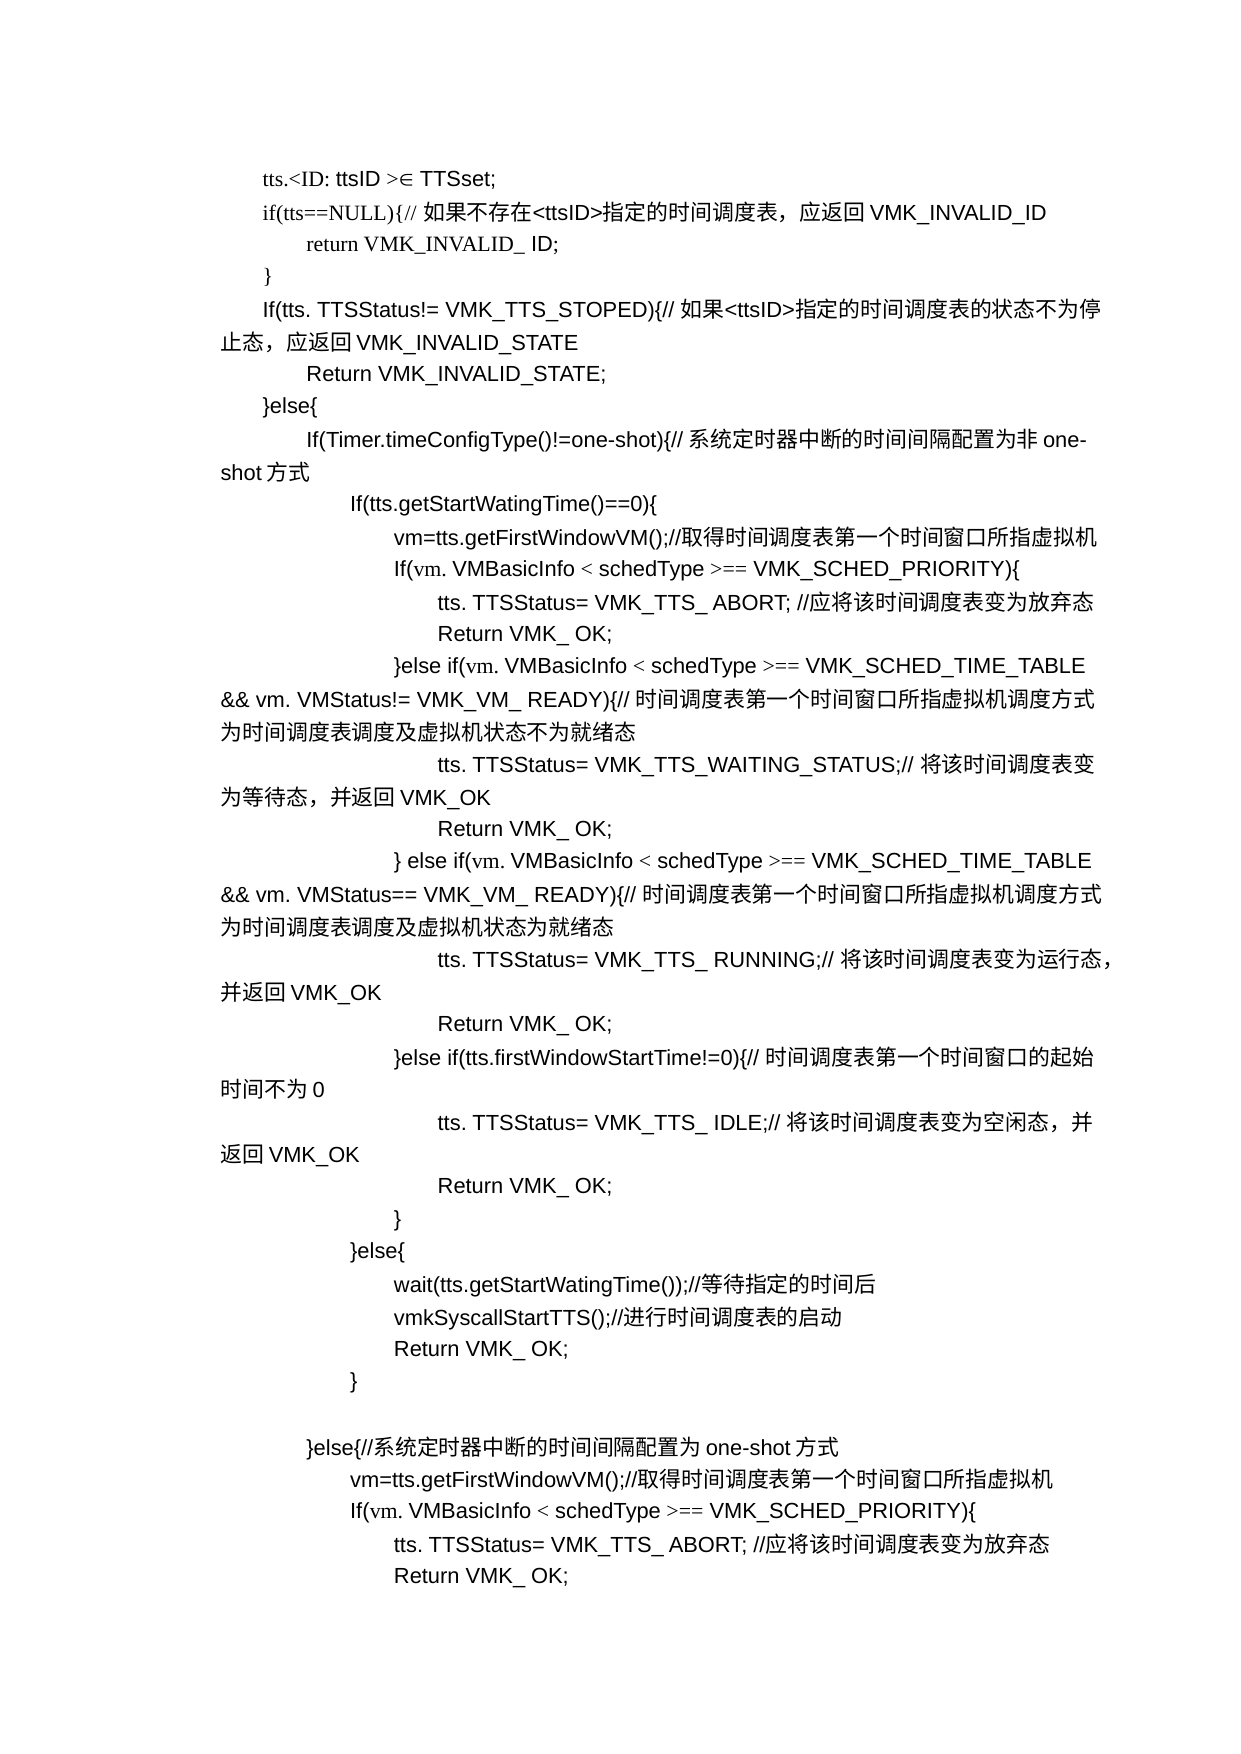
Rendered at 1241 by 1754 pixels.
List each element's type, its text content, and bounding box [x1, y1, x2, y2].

text Return VMK_ OK; [220, 1559, 1106, 1592]
text wait(tts.getStartWatingTime());//等待指定的时间后 [220, 1267, 1106, 1299]
text Return VMK_INVALID_STATE; [220, 357, 1106, 389]
text If(vm. VMBasicInfo < schedType >== VMK_SCHED_PRIORITY){ [220, 1494, 1106, 1527]
text return VMK_INVALID_ ID; [187, 227, 1106, 259]
text If(tts. TTSStatus!= VMK_TTS_STOPED){// 如果<ttsID>指定的时间调度表的状态不为停止态，应返回VMK_INVALID_STATE [220, 292, 1106, 357]
text } [220, 259, 1106, 292]
text vmkSyscallStartTTS();//进行时间调度表的启动 [220, 1299, 1106, 1332]
text }else{ [220, 1234, 1106, 1267]
text tts. TTSStatus= VMK_TTS_ ABORT; //应将该时间调度表变为放弃态 [220, 584, 1106, 617]
text tts.<ID: ttsID > TTSset; [231, 162, 1106, 194]
text if(tts==NULL){// 如果不存在<ttsID>指定的时间调度表，应返回VMK_INVALID_ID [231, 194, 1106, 227]
text } [220, 1364, 1106, 1397]
text tts. TTSStatus= VMK_TTS_ RUNNING;// 将该时间调度表变为运行态，并返回VMK_OK [220, 942, 1106, 1007]
text }else if(tts.firstWindowStartTime!=0){// 时间调度表第一个时间窗口的起始时间不为0 [220, 1039, 1106, 1104]
text tts. TTSStatus= VMK_TTS_WAITING_STATUS;// 将该时间调度表变为等待态，并返回VMK_OK [220, 747, 1106, 812]
text Return VMK_ OK; [220, 812, 1106, 844]
text Return VMK_ OK; [220, 1332, 1106, 1364]
text tts. TTSStatus= VMK_TTS_ IDLE;// 将该时间调度表变为空闲态，并返回VMK_OK [220, 1104, 1106, 1169]
text vm=tts.getFirstWindowVM();//取得时间调度表第一个时间窗口所指虚拟机 [220, 1462, 1106, 1494]
text }else if(vm. VMBasicInfo < schedType >== VMK_SCHED_TIME_TABLE && vm. VMStatus!= VMK_VM_ READY){// 时间调度表第一个时间窗口所指虚拟机调度方式为时间调度表调度及虚拟机状态不为就绪态 [220, 649, 1106, 747]
text } [220, 1202, 1106, 1234]
text If(Timer.timeConfigType()!=one-shot){// 系统定时器中断的时间间隔配置为非one-shot方式 [220, 422, 1106, 487]
text }else{ [220, 389, 1106, 422]
text If(tts.getStartWatingTime()==0){ [220, 487, 1106, 519]
text Return VMK_ OK; [220, 1169, 1106, 1202]
text } else if(vm. VMBasicInfo < schedType >== VMK_SCHED_TIME_TABLE && vm. VMStatus== VMK_VM_ READY){// 时间调度表第一个时间窗口所指虚拟机调度方式为时间调度表调度及虚拟机状态为就绪态 [220, 844, 1106, 942]
text }else{//系统定时器中断的时间间隔配置为one-shot方式 [220, 1429, 1106, 1462]
text vm=tts.getFirstWindowVM();//取得时间调度表第一个时间窗口所指虚拟机 [220, 519, 1106, 552]
text Return VMK_ OK; [220, 617, 1106, 649]
text If(vm. VMBasicInfo < schedType >== VMK_SCHED_PRIORITY){ [220, 552, 1106, 584]
text Return VMK_ OK; [220, 1007, 1106, 1039]
text tts. TTSStatus= VMK_TTS_ ABORT; //应将该时间调度表变为放弃态 [220, 1527, 1106, 1559]
